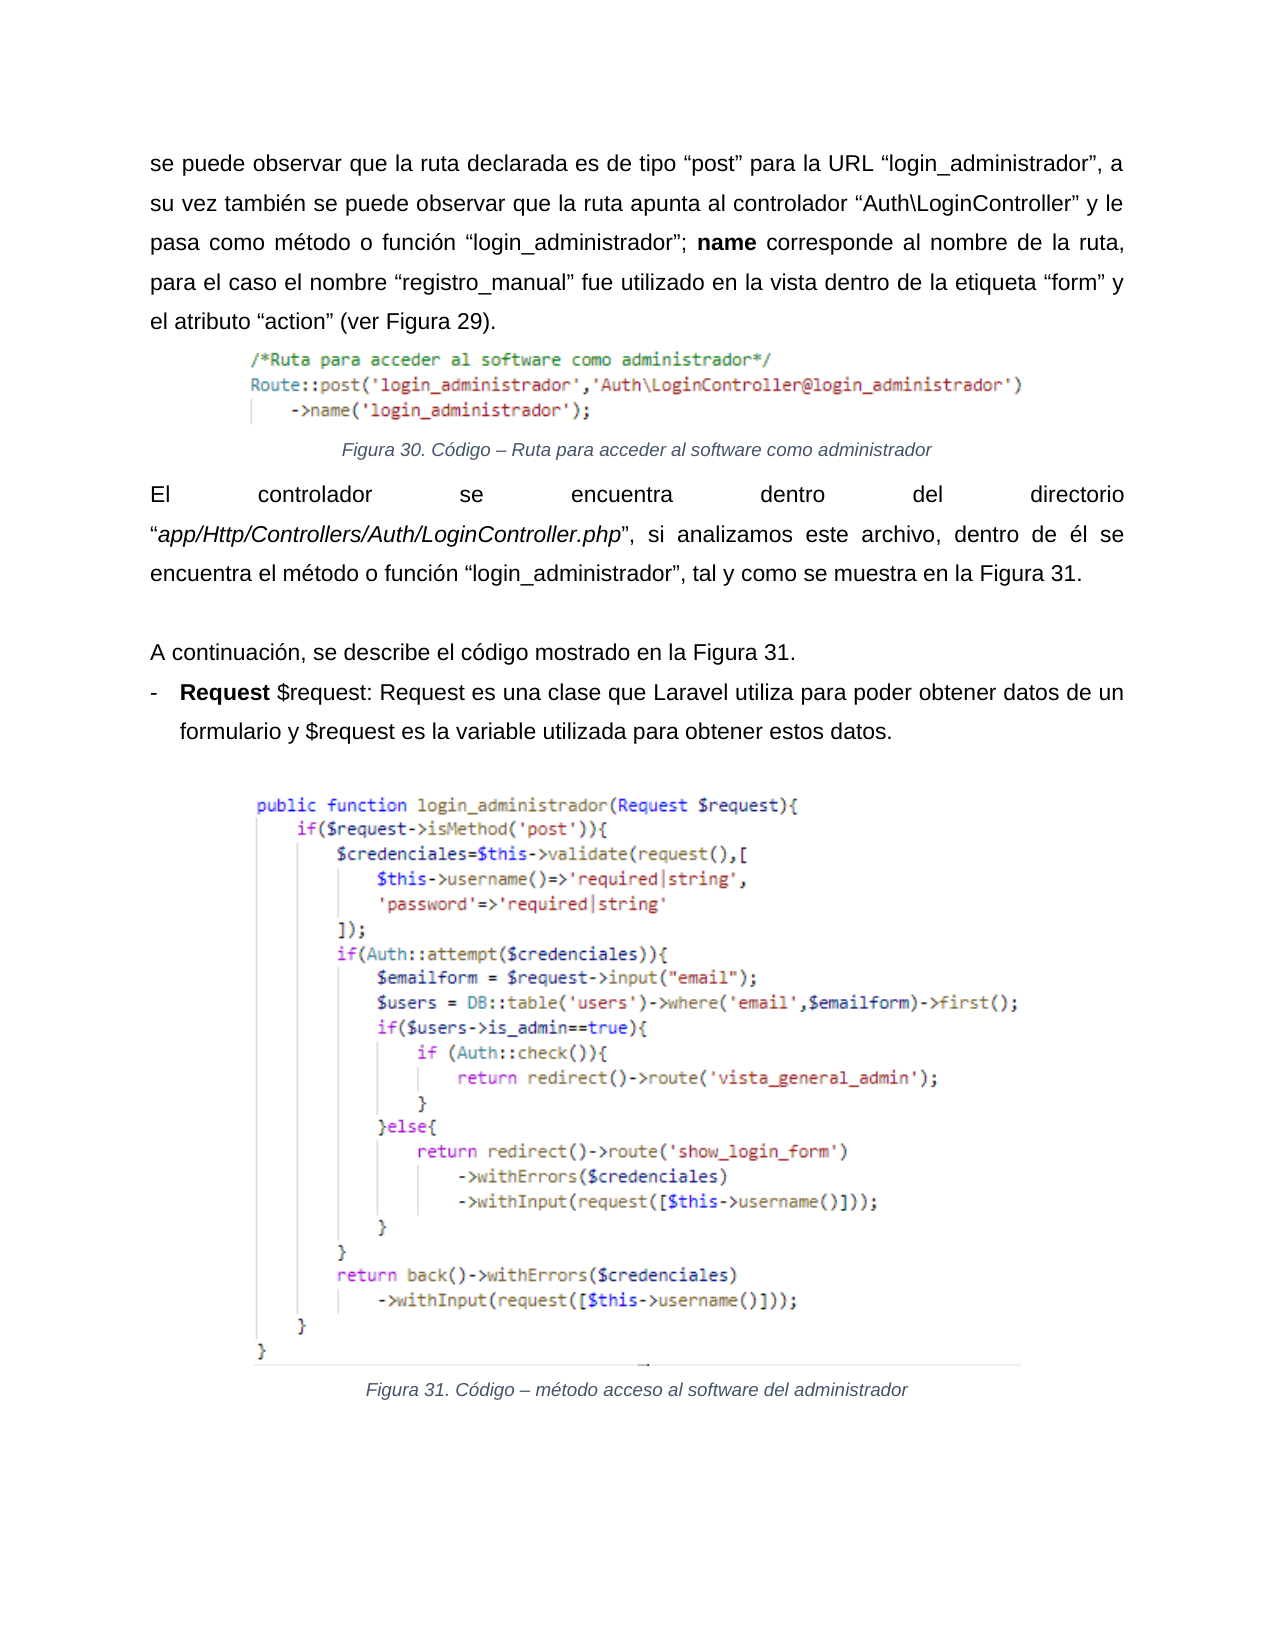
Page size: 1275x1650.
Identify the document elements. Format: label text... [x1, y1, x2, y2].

picture [246, 347, 1029, 426]
text Figura 30. Código – Ruta para acceder al software como administrador [150, 439, 1125, 460]
text El controlador se encuentra dentro del directorio “app/Http/Controllers/Auth/LoginController.php”, si analizamos este archivo, dentro de él se encuentra el método o función “login_administrador”, tal y como se muestra en la Figura 31. [150, 481, 1125, 586]
text A continuación, se describe el código mostrado en la Figura 31. [150, 639, 1125, 665]
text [150, 150, 1125, 334]
list Request $request: Request es una clase que Laravel utiliza para poder obtener datos de un formulario y $request es la variable utilizada para obtener estos datos. [150, 678, 1125, 744]
text Figura 31. Código – método acceso al software del administrador [150, 1379, 1125, 1400]
picture [253, 796, 1022, 1366]
